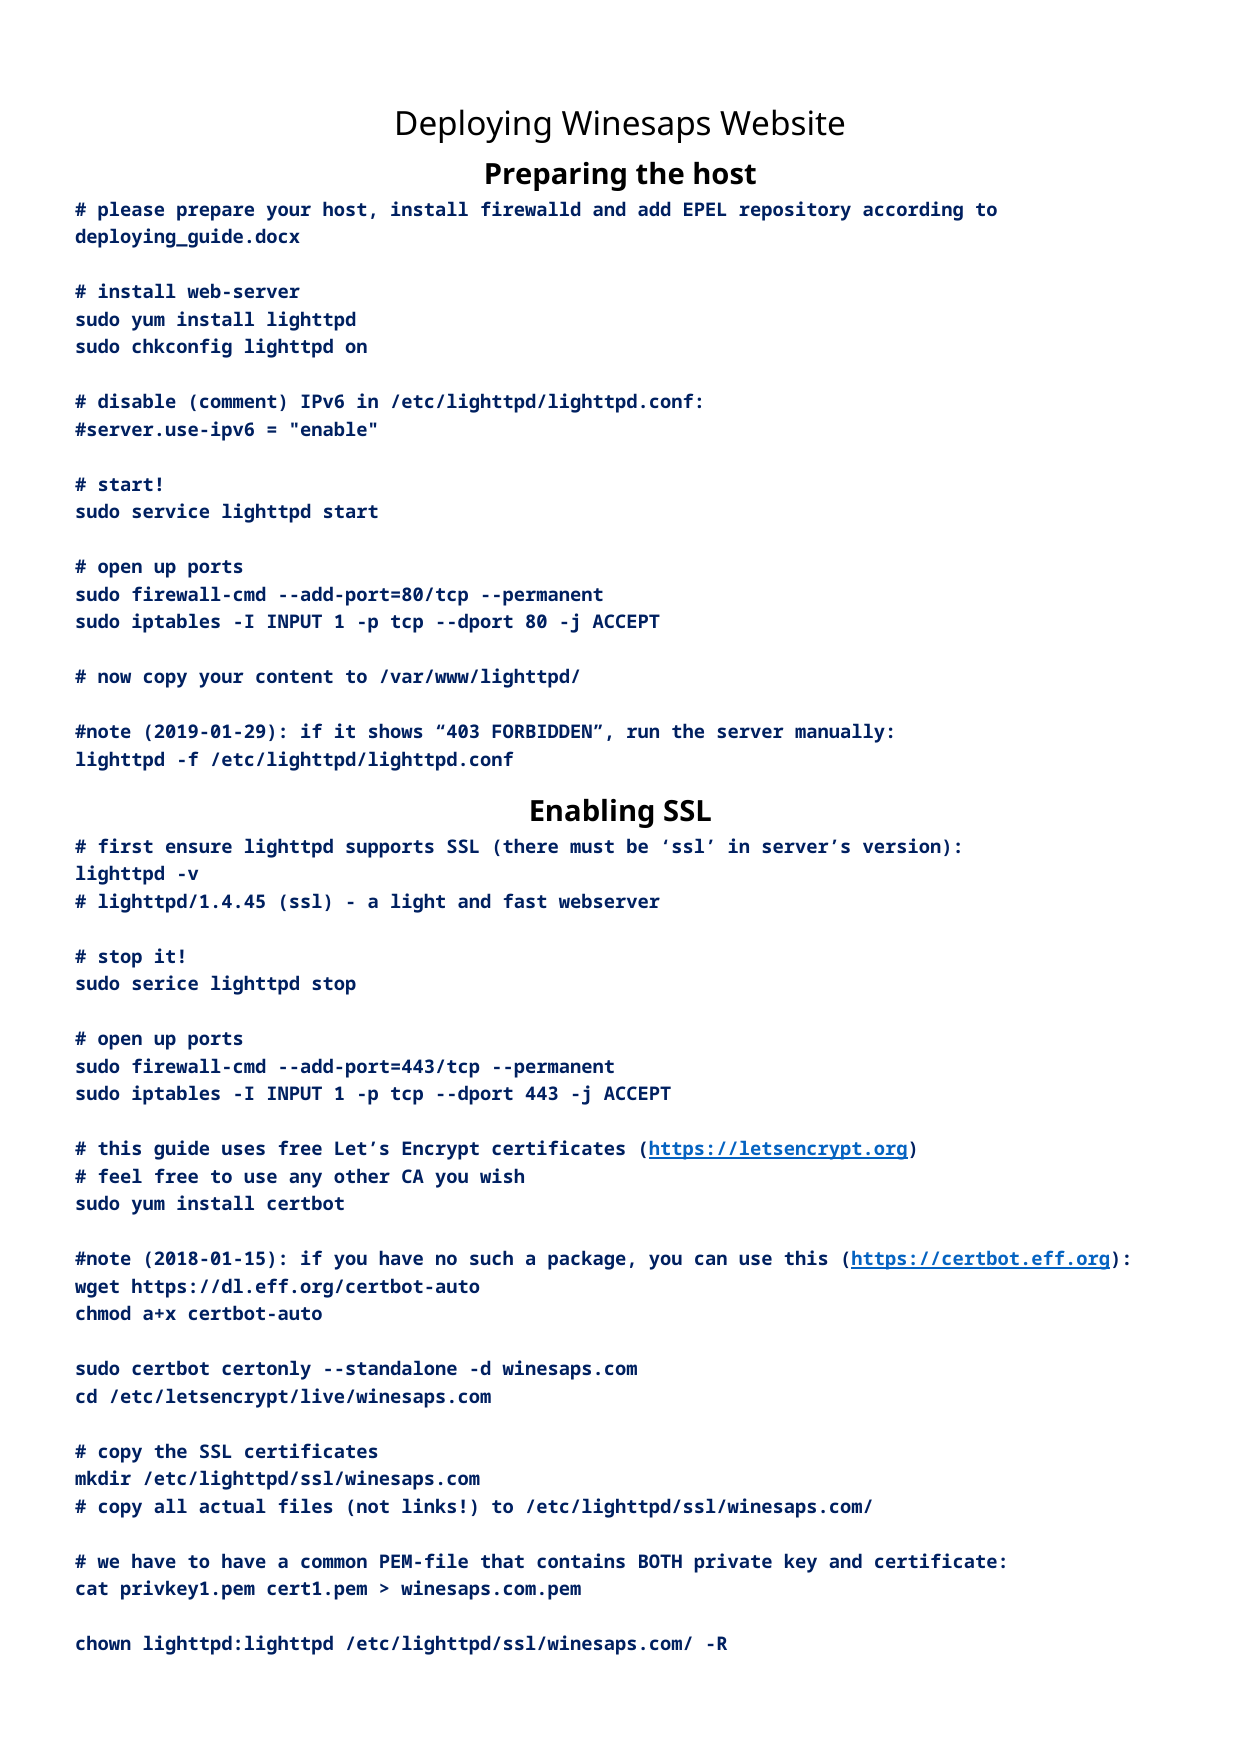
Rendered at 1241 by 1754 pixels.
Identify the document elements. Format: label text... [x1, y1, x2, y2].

text cat privkey1.pem cert1.pem > winesaps.com.pem [75, 1575, 1165, 1601]
text #note (2018-01-15): if you have no such a package, you can use this (https://certbot.eff.org): [75, 1245, 1165, 1271]
text # copy all actual files (not links!) to /etc/lighttpd/ssl/winesaps.com/ [75, 1493, 1165, 1518]
text sudo service lighttpd start [75, 498, 1165, 524]
text # start! [75, 471, 1165, 496]
text lighttpd -v [75, 860, 1165, 886]
text sudo chkconfig lighttpd on [75, 333, 1165, 359]
text # now copy your content to /var/www/lighttpd/ [75, 663, 1165, 689]
text sudo certbot certonly --standalone -d winesaps.com [75, 1355, 1165, 1381]
text # copy the SSL certificates [75, 1438, 1165, 1463]
text sudo iptables -I INPUT 1 -p tcp --dport 443 -j ACCEPT [75, 1080, 1165, 1106]
text # disable (comment) IPv6 in /etc/lighttpd/lighttpd.conf: [75, 388, 1165, 414]
text chmod a+x certbot-auto [75, 1300, 1165, 1326]
text mkdir /etc/lighttpd/ssl/winesaps.com [75, 1465, 1165, 1491]
text sudo iptables -I INPUT 1 -p tcp --dport 80 -j ACCEPT [75, 608, 1165, 634]
text # first ensure lighttpd supports SSL (there must be ‘ssl’ in server’s version): [75, 833, 1165, 858]
text sudo yum install certbot [75, 1190, 1165, 1216]
text #server.use-ipv6 = "enable" [75, 416, 1165, 441]
text # open up ports [75, 553, 1165, 579]
text #note (2019-01-29): if it shows “403 FORBIDDEN”, run the server manually: [75, 718, 1165, 744]
text # open up ports [75, 1025, 1165, 1051]
text cd /etc/letsencrypt/live/winesaps.com [75, 1383, 1165, 1408]
text sudo yum install lighttpd [75, 306, 1165, 331]
text # we have to have a common PEM-file that contains BOTH private key and certificate: [75, 1548, 1165, 1573]
text sudo firewall-cmd --add-port=80/tcp --permanent [75, 581, 1165, 606]
text # please prepare your host, install firewalld and add EPEL repository according to deploying_guide.docx [75, 196, 1165, 249]
text chown lighttpd:lighttpd /etc/lighttpd/ssl/winesaps.com/ -R [75, 1630, 1165, 1656]
subtitle Deploying Winesaps Website [75, 100, 1165, 145]
text # install web-server [75, 278, 1165, 304]
text # lighttpd/1.4.45 (ssl) - a light and fast webserver [75, 888, 1165, 913]
text # stop it! [75, 943, 1165, 968]
text lighttpd -f /etc/lighttpd/lighttpd.conf [75, 746, 1165, 771]
subtitle Enabling SSL [75, 790, 1165, 830]
text # feel free to use any other CA you wish [75, 1163, 1165, 1188]
text # this guide uses free Let’s Encrypt certificates (https://letsencrypt.org) [75, 1135, 1165, 1161]
text sudo firewall-cmd --add-port=443/tcp --permanent [75, 1053, 1165, 1078]
text sudo serice lighttpd stop [75, 970, 1165, 996]
subtitle Preparing the host [75, 153, 1165, 193]
text wget https://dl.eff.org/certbot-auto [75, 1273, 1165, 1298]
